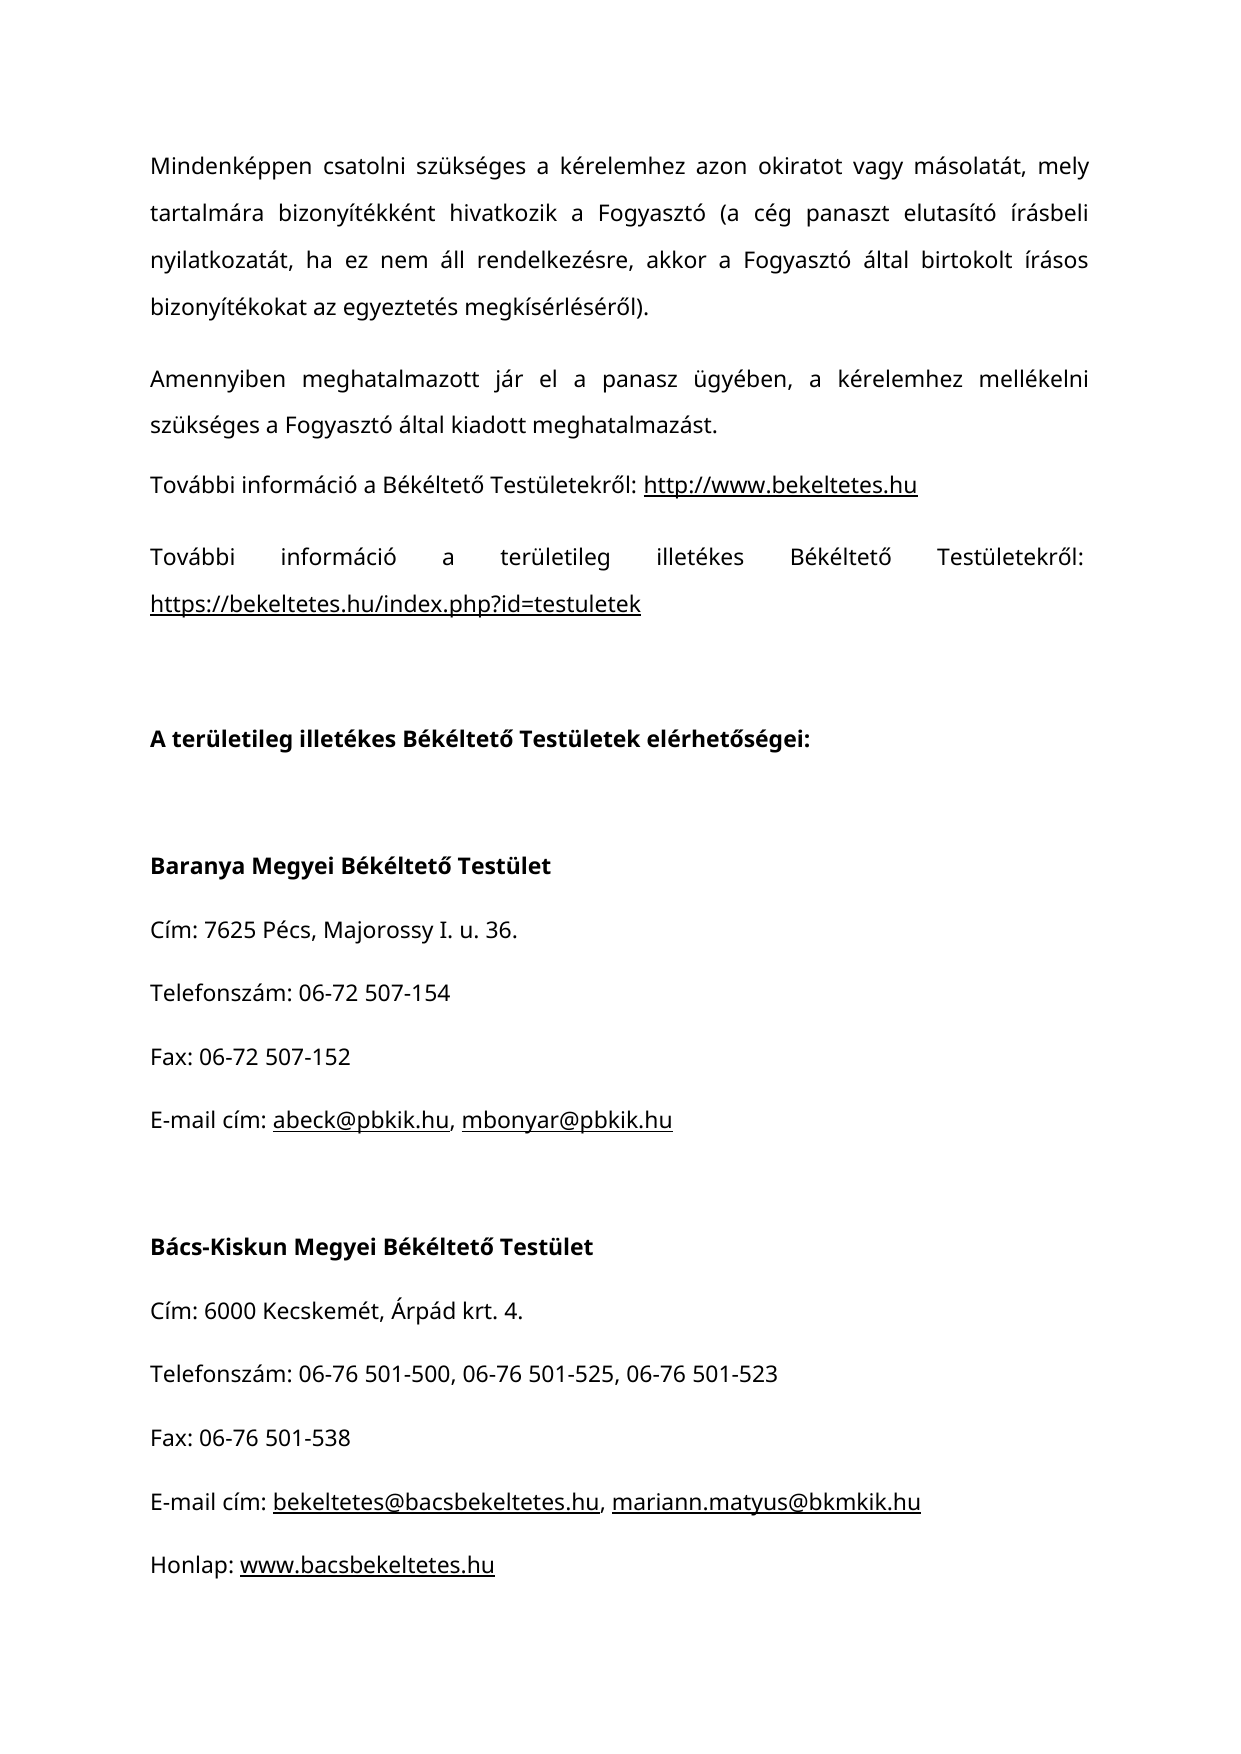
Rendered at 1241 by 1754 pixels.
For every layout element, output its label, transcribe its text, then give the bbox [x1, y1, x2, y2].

text Bács-Kiskun Megyei Békéltető Testület [150, 1231, 1090, 1262]
text E-mail cím: bekeltetes@bacsbekeltetes.hu, mariann.matyus@bkmkik.hu [150, 1485, 1090, 1517]
text E-mail cím: abeck@pbkik.hu, mbonyar@pbkik.hu [150, 1104, 1090, 1135]
text Baranya Megyei Békéltető Testület [150, 850, 1090, 881]
text Fax: 06-76 501-538 [150, 1422, 1090, 1453]
text Cím: 7625 Pécs, Majorossy I. u. 36. [150, 913, 1090, 945]
text Amennyiben meghatalmazott jár el a panasz ügyében, a kérelemhez mellékelni szükséges a Fogyasztó által kiadott meghatalmazást. [150, 362, 1090, 441]
text További információ a Békéltető Testületekről: http://www.bekeltetes.hu [150, 469, 1090, 500]
text További információ a területileg illetékes Békéltető Testületekről: https://bekeltetes.hu/index.php?id=testuletek [150, 541, 1090, 619]
text Mindenképpen csatolni szükséges a kérelemhez azon okiratot vagy másolatát, mely tartalmára bizonyítékként hivatkozik a Fogyasztó (a cég panaszt elutasító írásbeli nyilatkozatát, ha ez nem áll rendelkezésre, akkor a Fogyasztó által birtokolt írásos bizonyítékokat az egyeztetés megkísérléséről). [150, 150, 1090, 322]
text A területileg illetékes Békéltető Testületek elérhetőségei: [150, 723, 1090, 754]
text Honlap: www.bacsbekeltetes.hu [150, 1549, 1090, 1580]
text Cím: 6000 Kecskemét, Árpád krt. 4. [150, 1295, 1090, 1326]
text Fax: 06-72 507-152 [150, 1041, 1090, 1072]
text Telefonszám: 06-76 501-500, 06-76 501-525, 06-76 501-523 [150, 1358, 1090, 1389]
text Telefonszám: 06-72 507-154 [150, 977, 1090, 1008]
